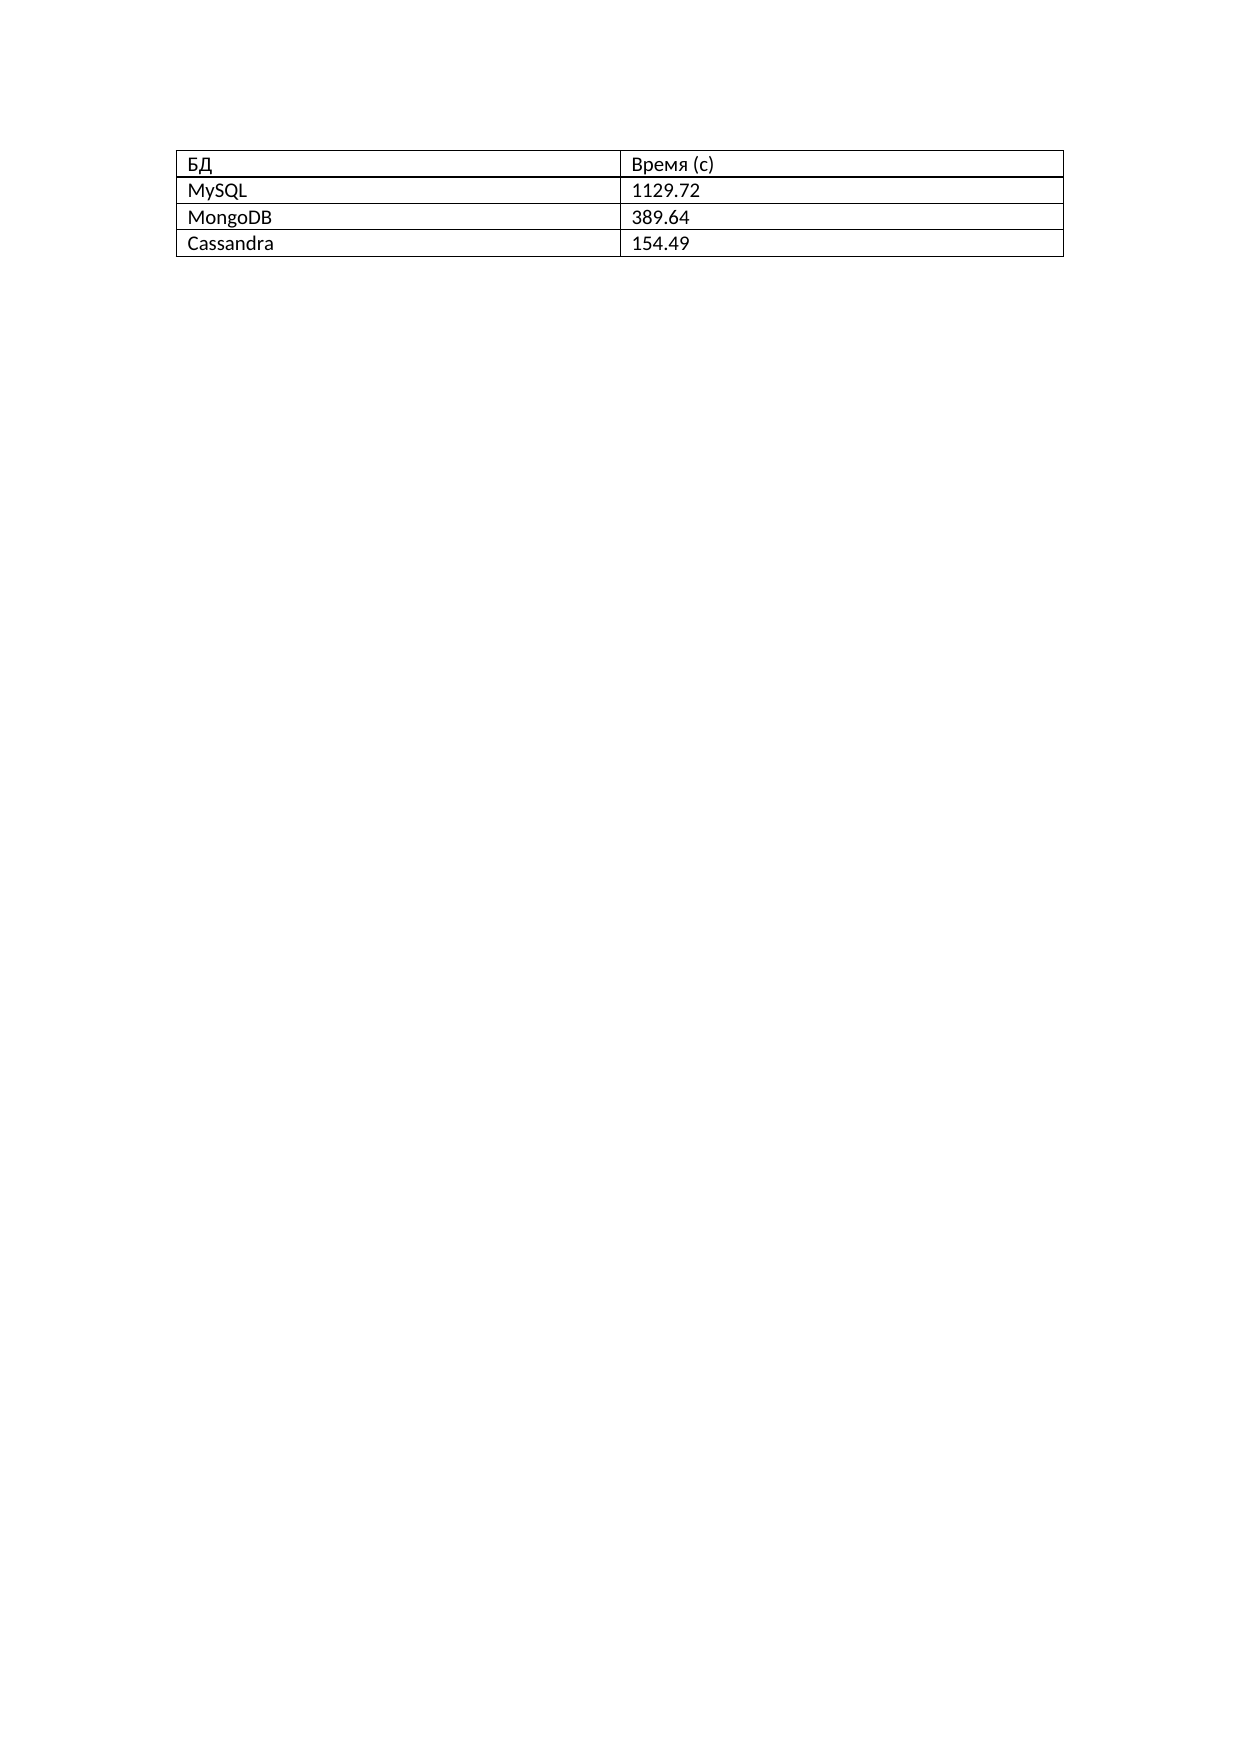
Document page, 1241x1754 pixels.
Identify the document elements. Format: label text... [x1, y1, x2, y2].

table_header Время (с) [621, 151, 1063, 176]
table_cell 1129.72 [621, 178, 1063, 203]
table_cell MongoDB [177, 204, 620, 229]
table_cell MySQL [177, 178, 620, 203]
table_cell 389.64 [621, 204, 1063, 229]
table_cell 154.49 [621, 230, 1063, 256]
table_header БД [177, 151, 620, 176]
table_cell Cassandra [177, 230, 620, 256]
